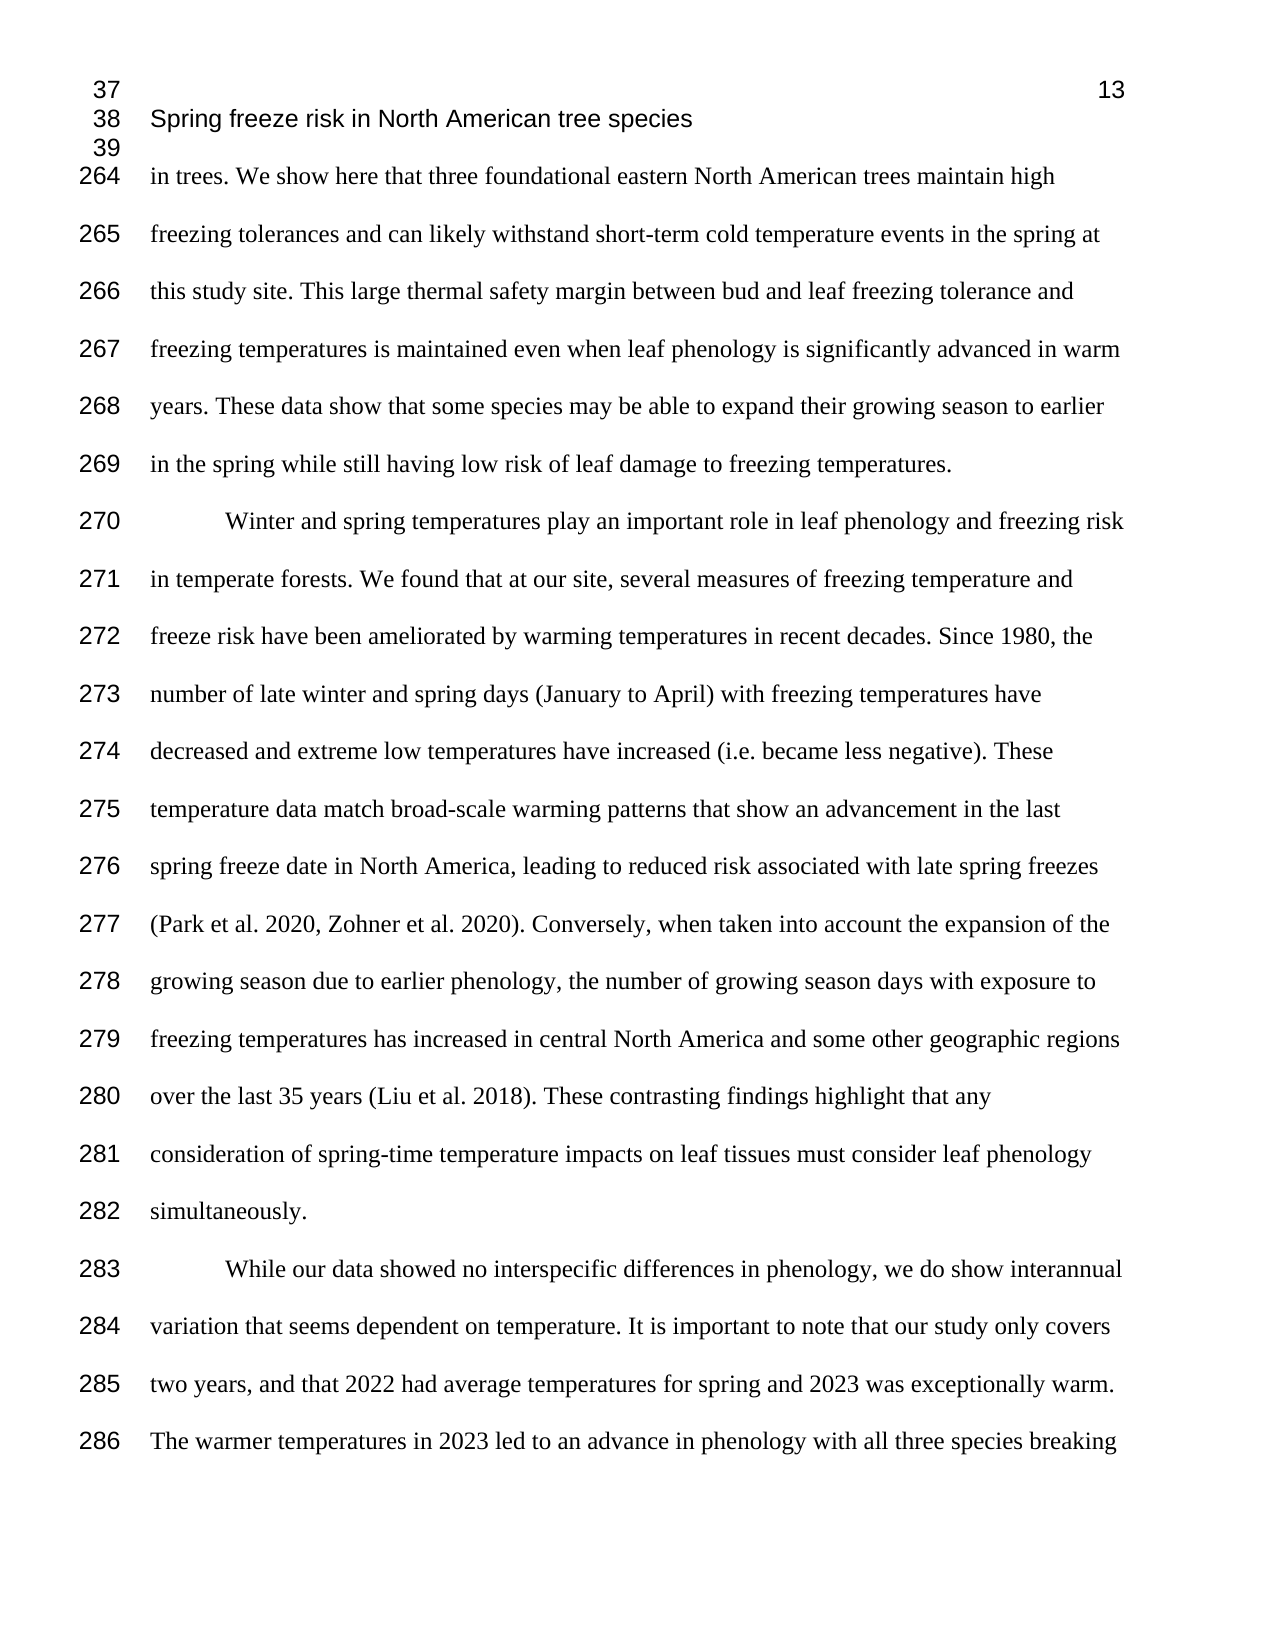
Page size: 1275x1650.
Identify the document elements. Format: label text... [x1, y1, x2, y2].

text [150, 161, 1125, 477]
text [150, 1254, 1125, 1455]
text Winter and spring temperatures play an important role in leaf phenology and freezing risk in temperate forests. We found that at our site, several measures of freezing temperature and freeze risk have been ameliorated by warming temperatures in recent decades. Since 1980, the number of late winter and spring days (January to April) with freezing temperatures have decreased and extreme low temperatures have increased (i.e. became less negative). These temperature data match broad-scale warming patterns that show an advancement in the last spring freeze date in North America, leading to reduced risk associated with late spring freezes (Park et al. 2020, Zohner et al. 2020). Conversely, when taken into account the expansion of the growing season due to earlier phenology, the number of growing season days with exposure to freezing temperatures has increased in central North America and some other geographic regions over the last 35 years (Liu et al. 2018). These contrasting findings highlight that any consideration of spring-time temperature impacts on leaf tissues must consider leaf phenology simultaneously. [150, 506, 1125, 1225]
